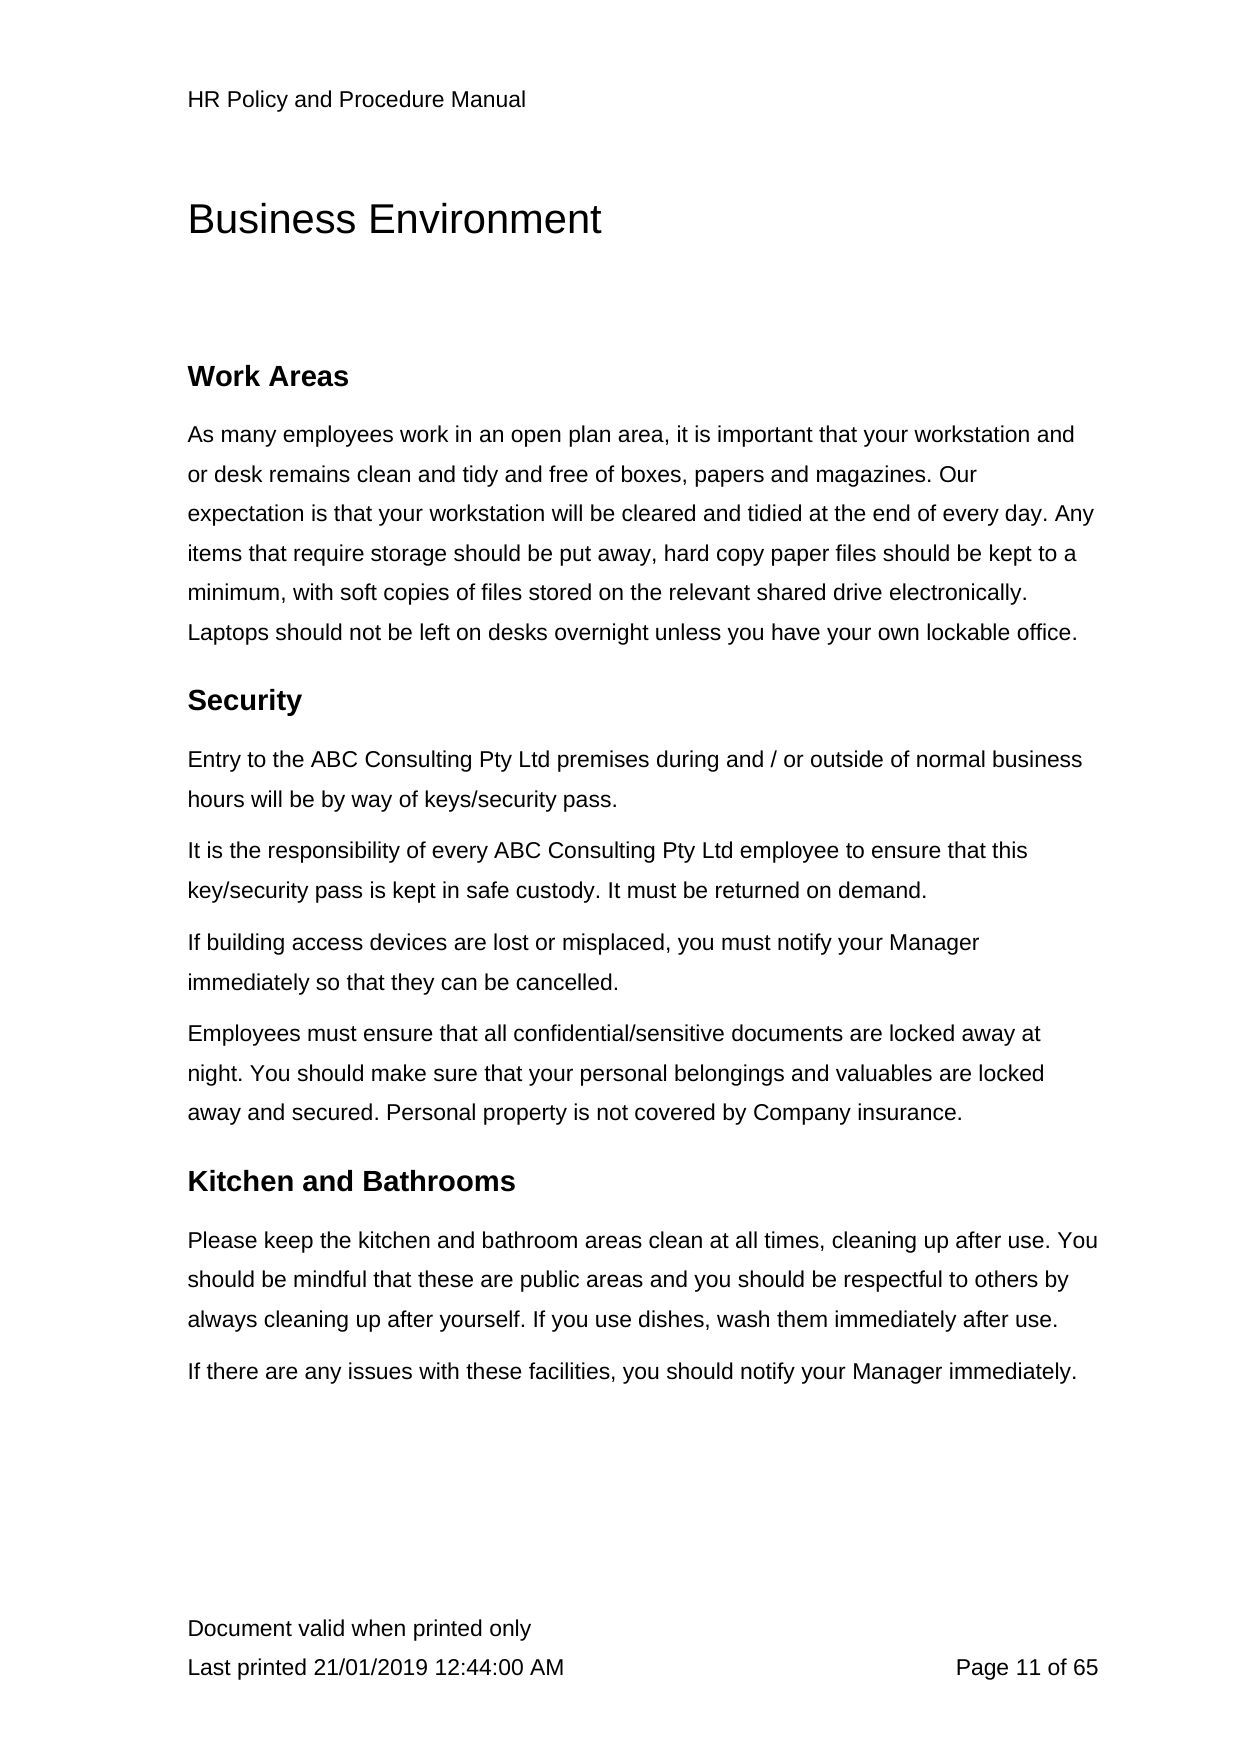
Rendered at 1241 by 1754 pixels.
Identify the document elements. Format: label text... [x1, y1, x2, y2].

subtitle Work Areas [187, 358, 1098, 392]
subtitle Business Environment [187, 194, 1098, 242]
text As many employees work in an open plan area, it is important that your workstation and or desk remains clean and tidy and free of boxes, papers and magazines. Our expectation is that your workstation will be cleared and tidied at the end of every day. Any items that require storage should be put away, hard copy paper files should be kept to a minimum, with soft copies of files stored on the relevant shared drive electronically. Laptops should not be left on desks overnight unless you have your own lockable office. [187, 421, 1098, 645]
subtitle Security [187, 683, 1098, 717]
text Entry to the ABC Consulting Pty Ltd premises during and / or outside of normal business hours will be by way of keys/security pass. [187, 746, 1098, 812]
text Employees must ensure that all confidential/sensitive documents are locked away at night. You should make sure that your personal belongings and valuables are locked away and secured. Personal property is not covered by Company insurance. [187, 1020, 1098, 1126]
subtitle Kitchen and Bathrooms [187, 1164, 1098, 1197]
text It is the responsibility of every ABC Consulting Pty Ltd employee to ensure that this key/security pass is kept in safe custody. It must be returned on demand. [187, 837, 1098, 903]
text If there are any issues with these facilities, you should notify your Manager immediately. [187, 1358, 1098, 1384]
text If building access devices are lost or misplaced, you must notify your Manager immediately so that they can be cancelled. [187, 929, 1098, 995]
text Please keep the kitchen and bathroom areas clean at all times, cleaning up after use. You should be mindful that these are public areas and you should be respectful to others by always cleaning up after yourself. If you use dishes, wash them immediately after use. [187, 1227, 1098, 1332]
